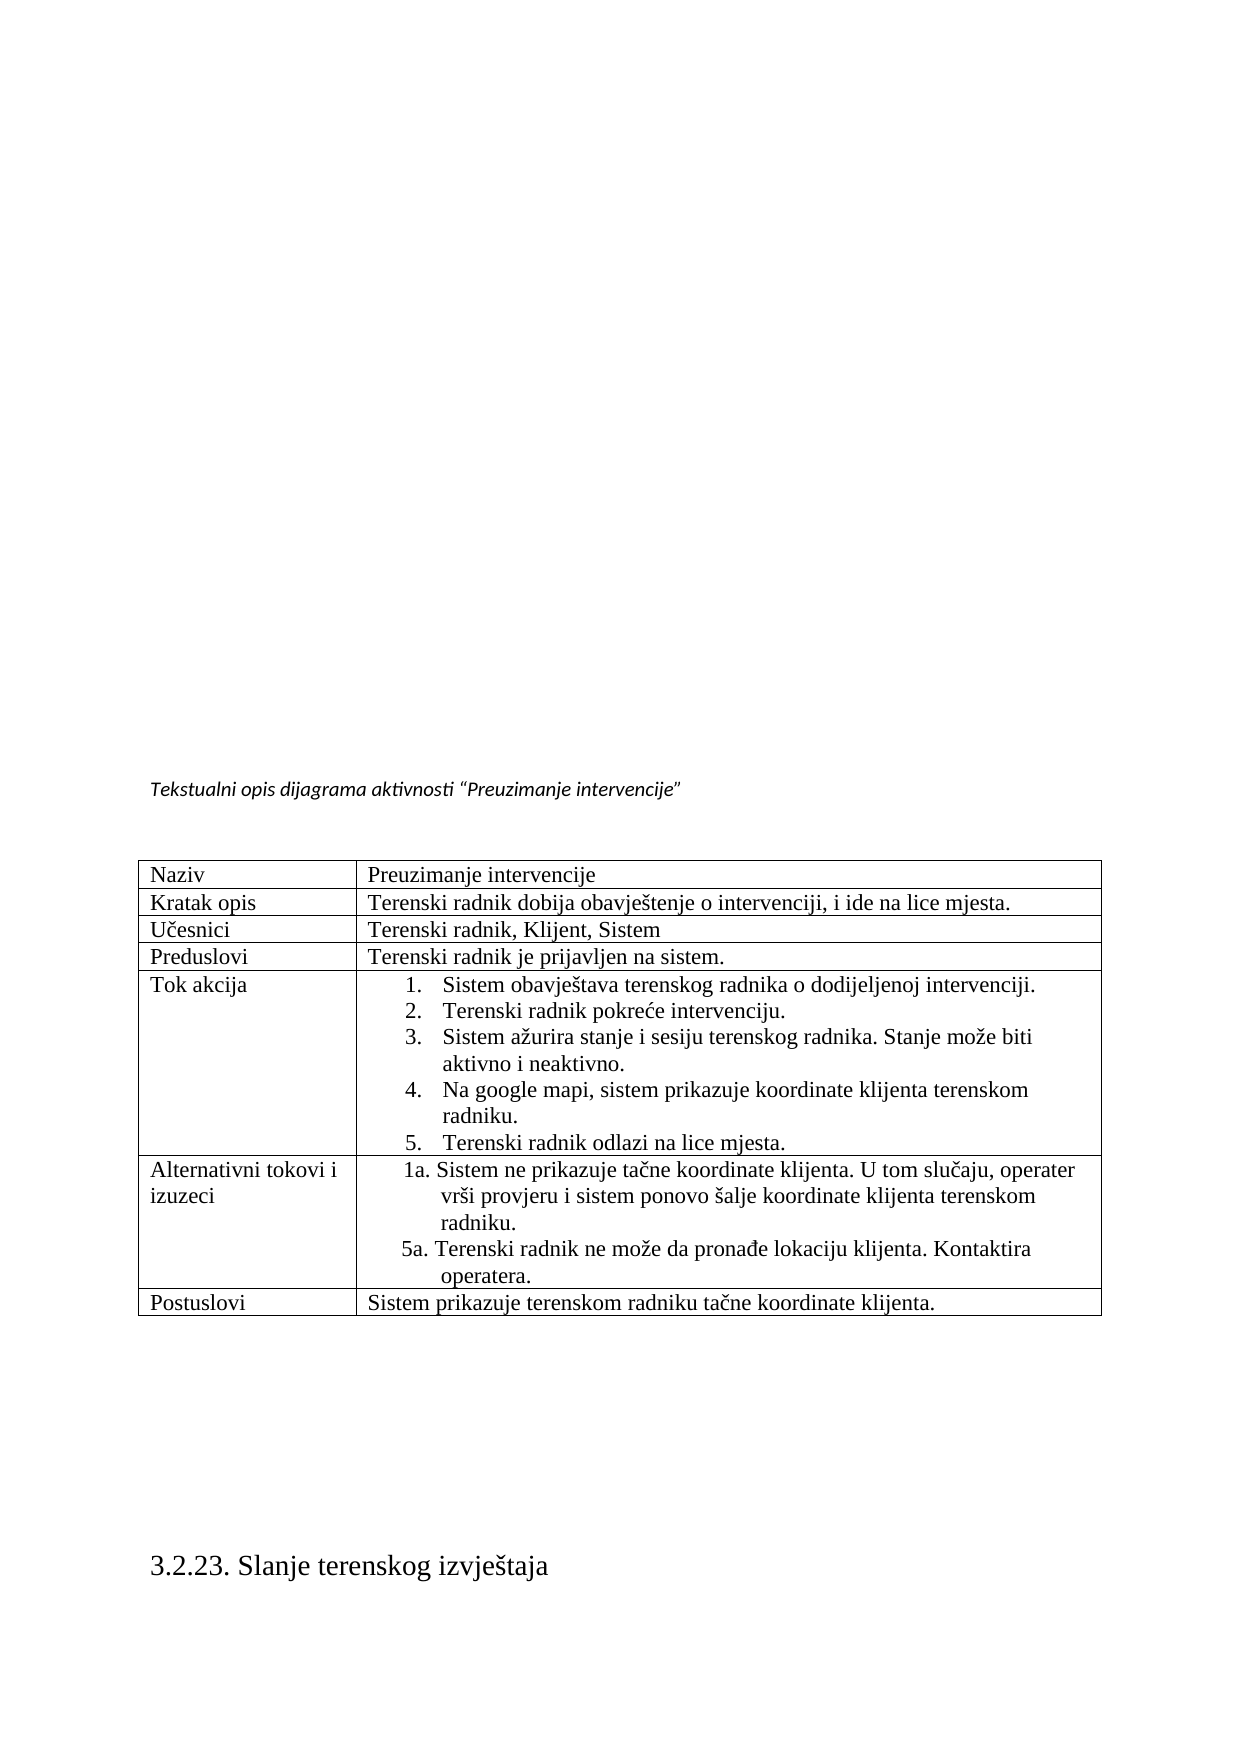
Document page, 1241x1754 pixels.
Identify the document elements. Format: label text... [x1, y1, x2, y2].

table_cell Terenski radnik, Klijent, Sistem [357, 916, 1101, 942]
table_cell Terenski radnik dobija obavještenje o intervenciji, i ide na lice mjesta. [357, 889, 1101, 915]
table_cell Sistem obavještava terenskog radnika o dodijeljenoj intervenciji. Terenski radnik pokreće intervenciju. Sistem ažurira stanje i sesiju terenskog radnika. Stanje može biti aktivno i neaktivno. Na google mapi, sistem prikazuje koordinate klijenta terenskom radniku. Terenski radnik odlazi na lice mjesta. [357, 971, 1101, 1155]
table_cell Učesnici [139, 916, 356, 942]
table_cell Preduslovi [139, 943, 356, 970]
list 3.2.23. Slanje terenskog izvještaja [150, 1548, 1090, 1581]
table_cell Sistem prikazuje terenskom radniku tačne koordinate klijenta. [357, 1289, 1101, 1315]
table_cell Postuslovi [139, 1289, 356, 1315]
table_cell Alternativni tokovi i izuzeci [139, 1156, 356, 1288]
table_cell Terenski radnik je prijavljen na sistem. [357, 943, 1101, 970]
list Tekstualni opis dijagrama aktivnosti “Preuzimanje intervencije” [150, 776, 1090, 801]
table_cell 1a. Sistem ne prikazuje tačne koordinate klijenta. U tom slučaju, operater vrši provjeru i sistem ponovo šalje koordinate klijenta terenskom radniku. 5a. Terenski radnik ne može da pronađe lokaciju klijenta. Kontaktira operatera. [357, 1156, 1101, 1288]
table_cell Kratak opis [139, 889, 356, 915]
table_cell Tok akcija [139, 971, 356, 1155]
table_header Preuzimanje intervencije [357, 861, 1101, 887]
table_header Naziv [139, 861, 356, 887]
